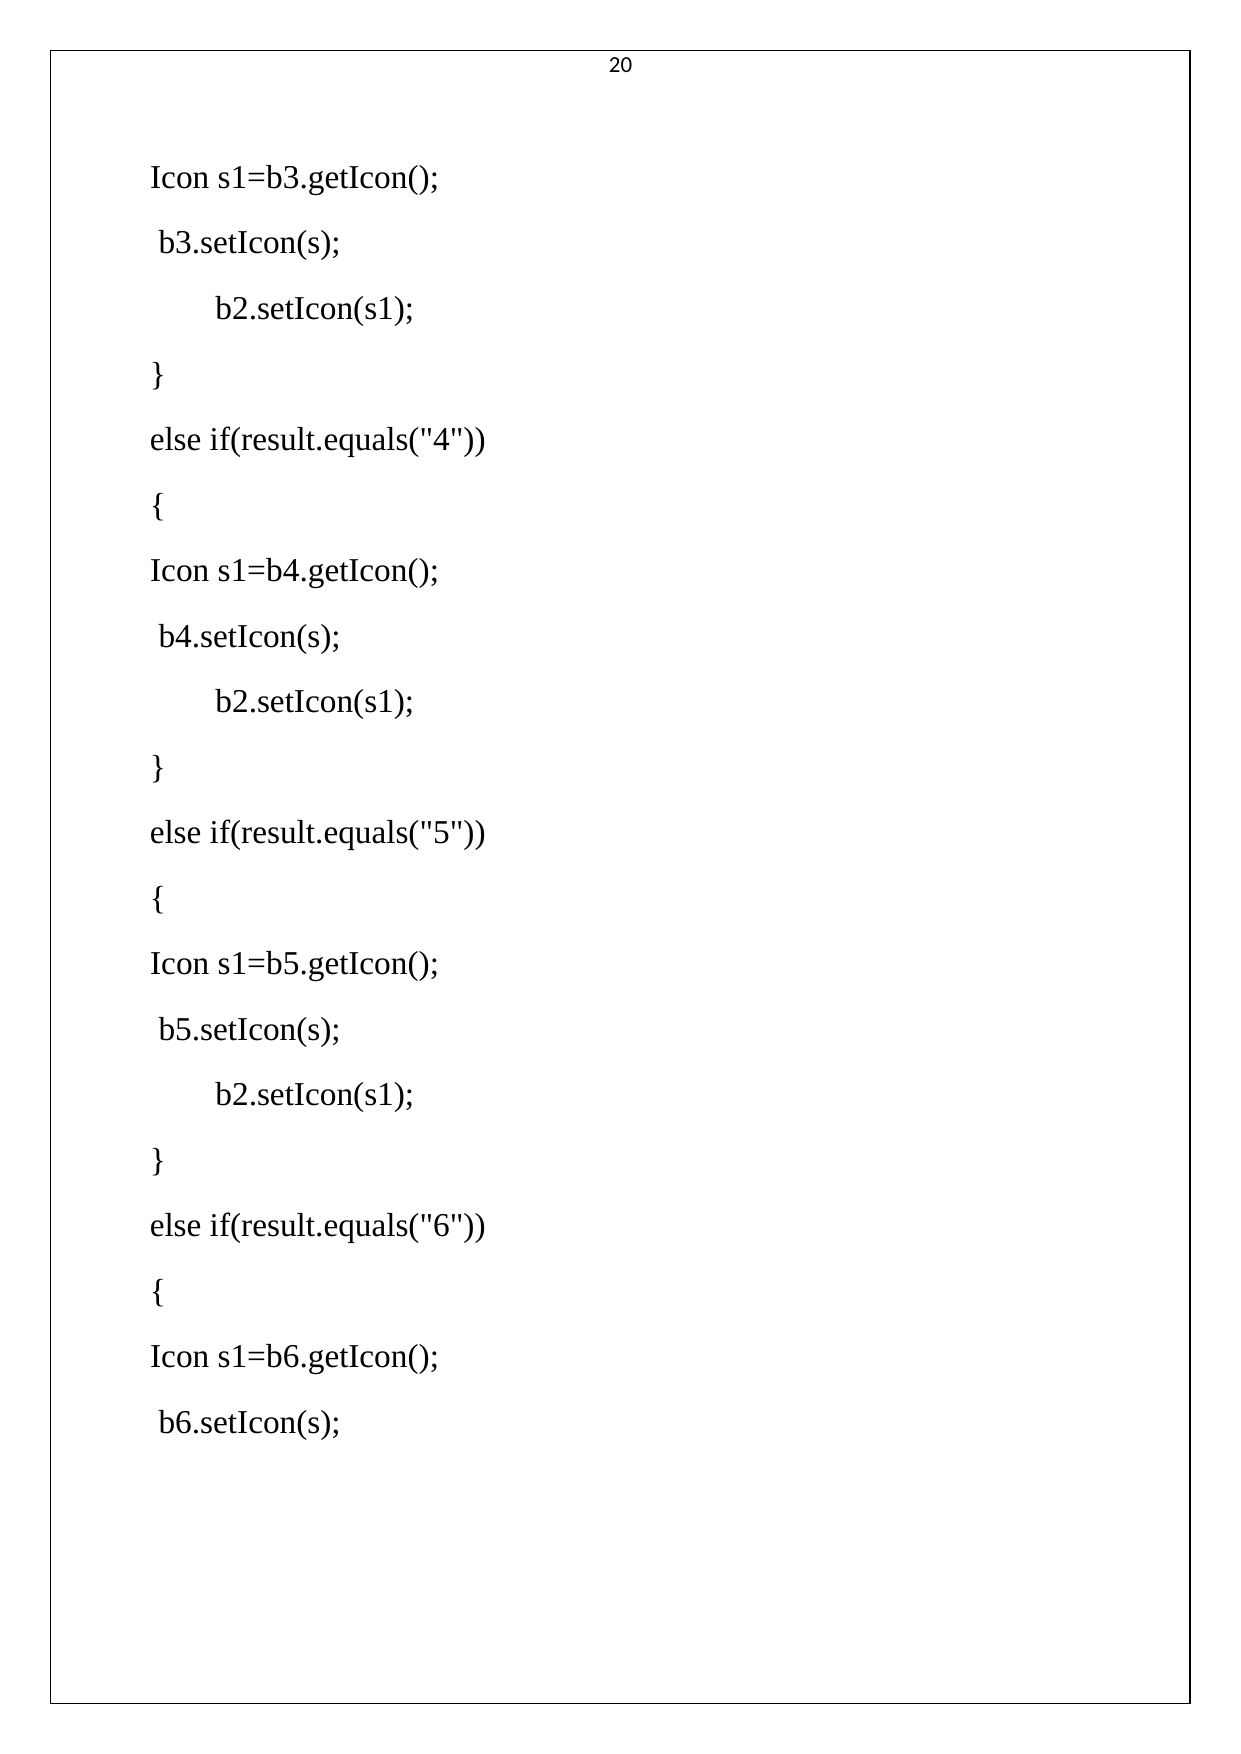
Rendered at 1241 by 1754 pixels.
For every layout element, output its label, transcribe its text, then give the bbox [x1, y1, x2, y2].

text { [148, 1271, 978, 1309]
text b2.setIcon(s1); [148, 1074, 978, 1113]
text else if(result.equals("6")) [148, 1206, 978, 1244]
text } [148, 354, 978, 392]
text b5.setIcon(s); [148, 1009, 978, 1047]
text } [148, 747, 978, 785]
text b2.setIcon(s1); [148, 681, 978, 720]
text Icon s1=b5.getIcon(); [148, 943, 978, 982]
text else if(result.equals("5")) [148, 812, 978, 851]
text Icon s1=b4.getIcon(); [148, 550, 978, 589]
text } [148, 1140, 978, 1178]
text Icon s1=b6.getIcon(); [148, 1337, 978, 1375]
text { [148, 485, 978, 523]
text b4.setIcon(s); [148, 616, 978, 654]
text else if(result.equals("4")) [148, 419, 978, 458]
text b3.setIcon(s); [148, 223, 978, 261]
text b2.setIcon(s1); [148, 288, 978, 327]
text b6.setIcon(s); [148, 1402, 978, 1440]
text { [148, 878, 978, 916]
text Icon s1=b3.getIcon(); [148, 157, 978, 196]
